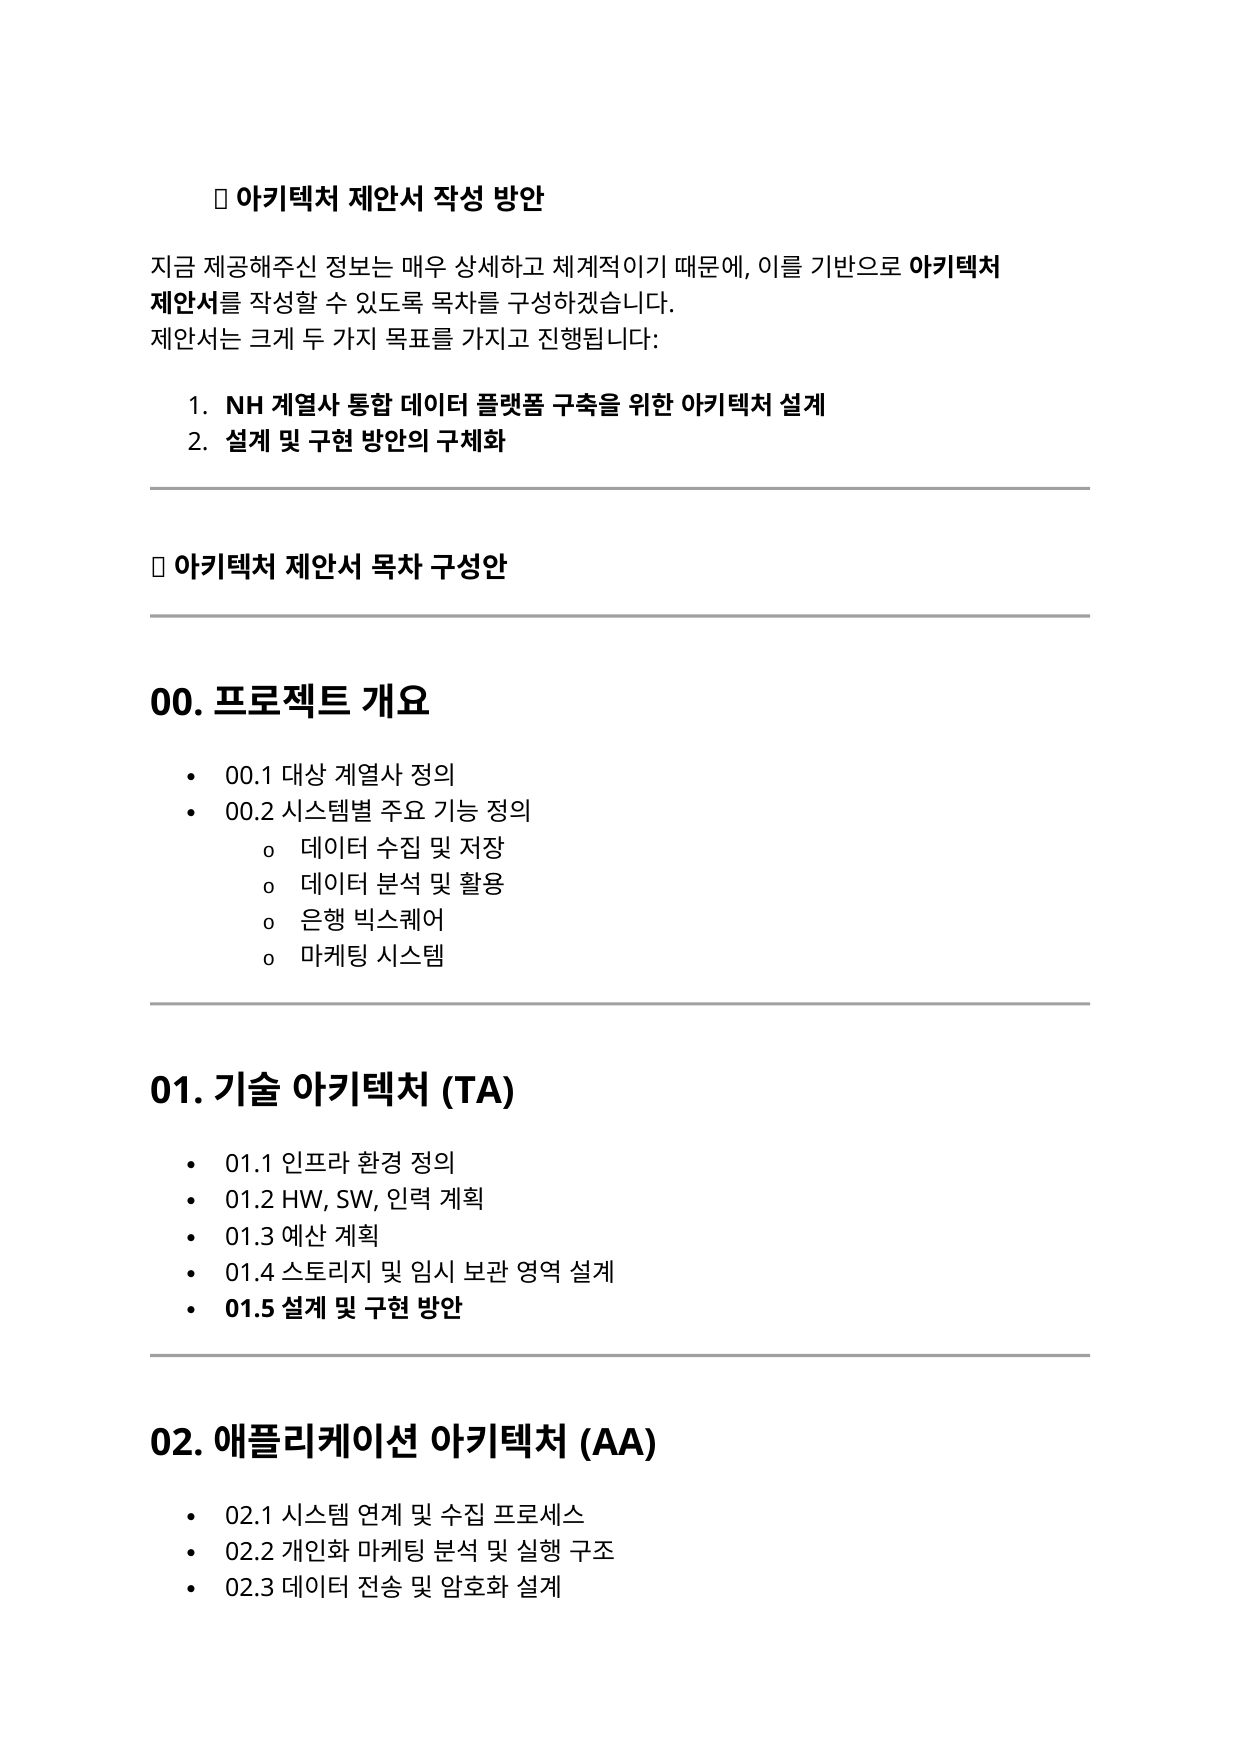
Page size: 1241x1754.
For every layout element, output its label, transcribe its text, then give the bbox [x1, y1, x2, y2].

list 01.1 인프라 환경 정의 [187, 1143, 1090, 1180]
text 00. 프로젝트 개요 [150, 672, 1090, 726]
text 지금 제공해주신 정보는 매우 상세하고 체계적이기 때문에, 이를 기반으로 아키텍처 제안서를 작성할 수 있도록 목차를 구성하겠습니다. 제안서는 크게 두 가지 목표를 가지고 진행됩니다: [150, 247, 1090, 356]
list 02.3 데이터 전송 및 암호화 설계 [187, 1568, 1090, 1604]
text 02. 애플리케이션 아키텍처 (AA) [150, 1412, 1090, 1466]
list 01.4 스토리지 및 임시 보관 영역 설계 [187, 1252, 1090, 1288]
list 00.2 시스템별 주요 기능 정의 [187, 792, 1090, 828]
list 마케팅 시스템 [262, 937, 1090, 973]
list 01.2 HW, SW, 인력 계획 [187, 1180, 1090, 1216]
list 01.5 설계 및 구현 방안 [187, 1288, 1090, 1325]
list 데이터 분석 및 활용 [262, 864, 1090, 901]
text 01. 기술 아키텍처 (TA) [150, 1060, 1090, 1114]
list 데이터 수집 및 저장 [262, 828, 1090, 864]
text 📑 아키텍처 제안서 목차 구성안 [150, 544, 1090, 585]
list 00.1 대상 계열사 정의 [187, 756, 1090, 792]
list 02.1 시스템 연계 및 수집 프로세스 [187, 1495, 1090, 1531]
list 02.2 개인화 마케팅 분석 및 실행 구조 [187, 1531, 1090, 1568]
list NH 계열사 통합 데이터 플랫폼 구축을 위한 아키텍처 설계 [187, 385, 1090, 421]
list 설계 및 구현 방안의 구체화 [187, 421, 1090, 458]
list 01.3 예산 계획 [187, 1216, 1090, 1252]
text 📌 아키텍처 제안서 작성 방안 [212, 177, 1090, 218]
list 은행 빅스퀘어 [262, 901, 1090, 937]
